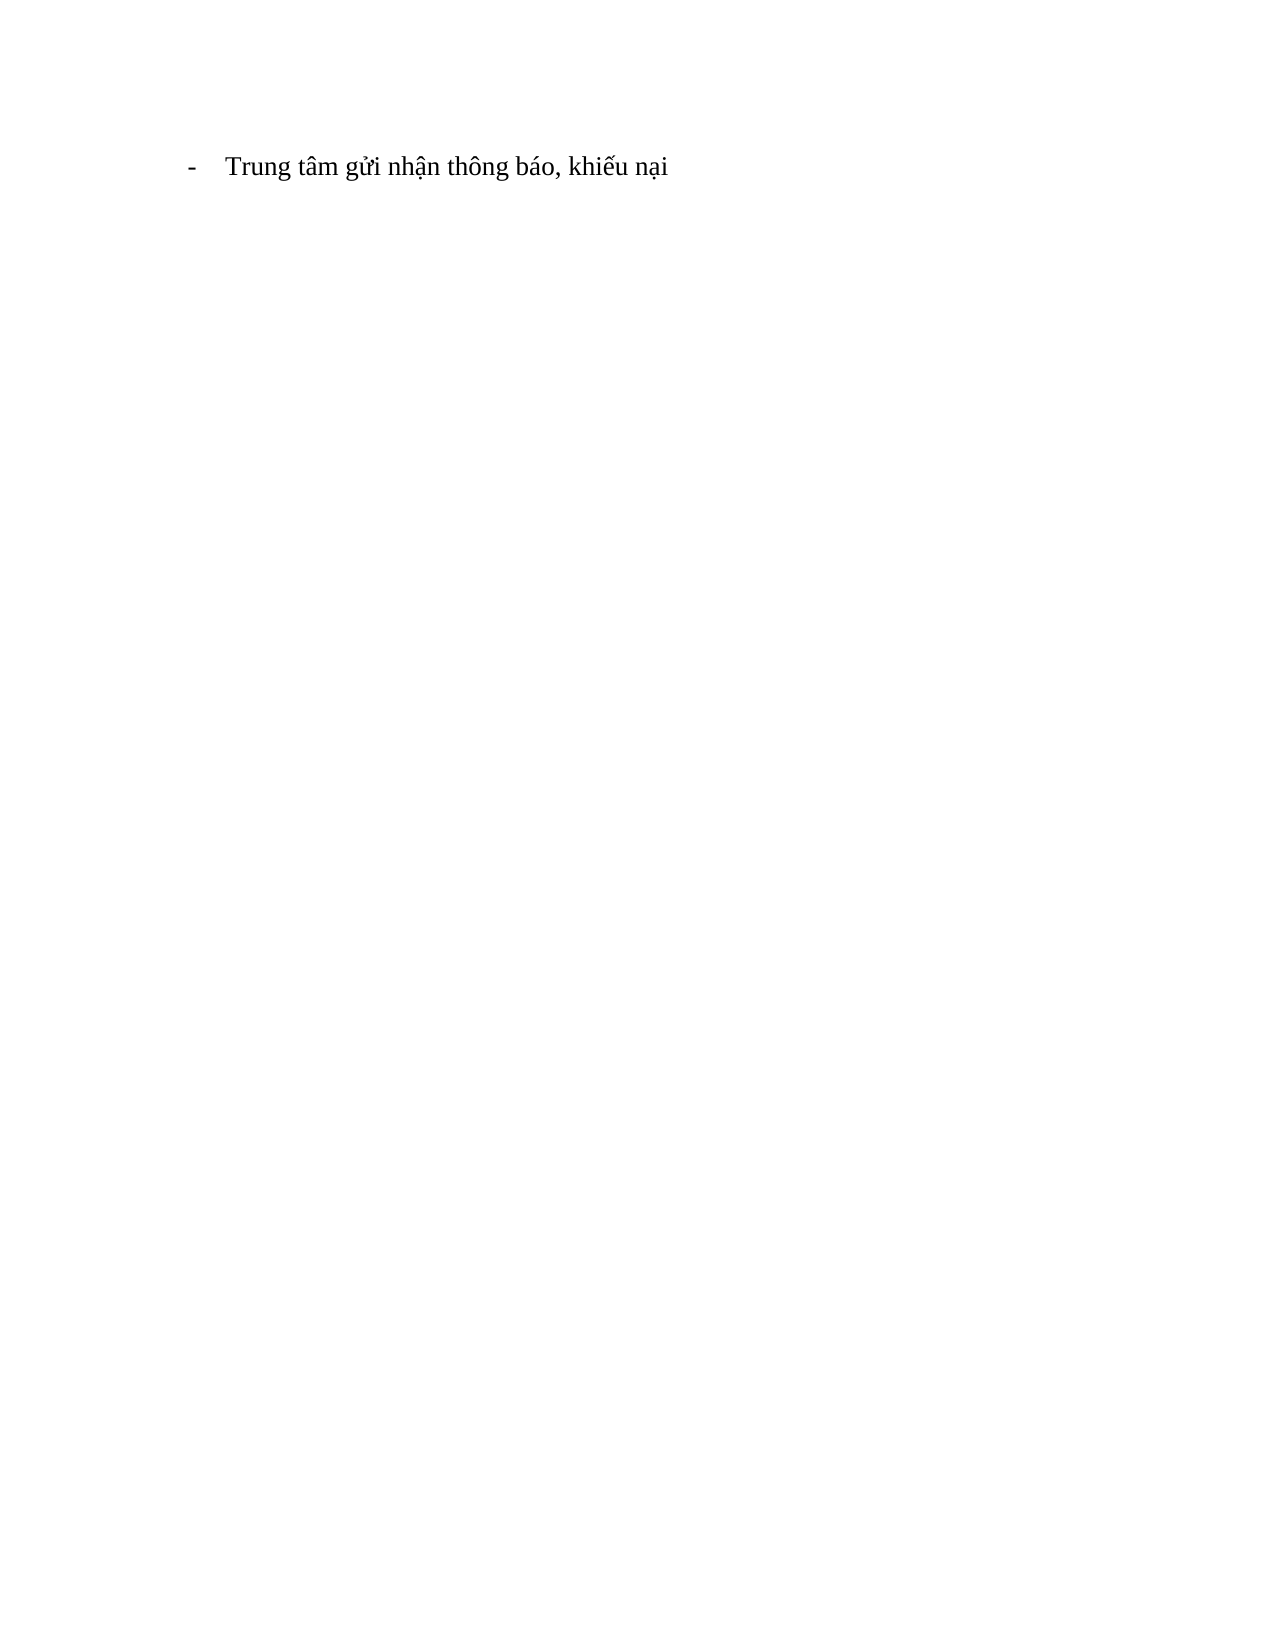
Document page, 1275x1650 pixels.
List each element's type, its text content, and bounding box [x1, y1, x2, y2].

list Trung tâm gửi nhận thông báo, khiếu nại [187, 150, 1125, 181]
